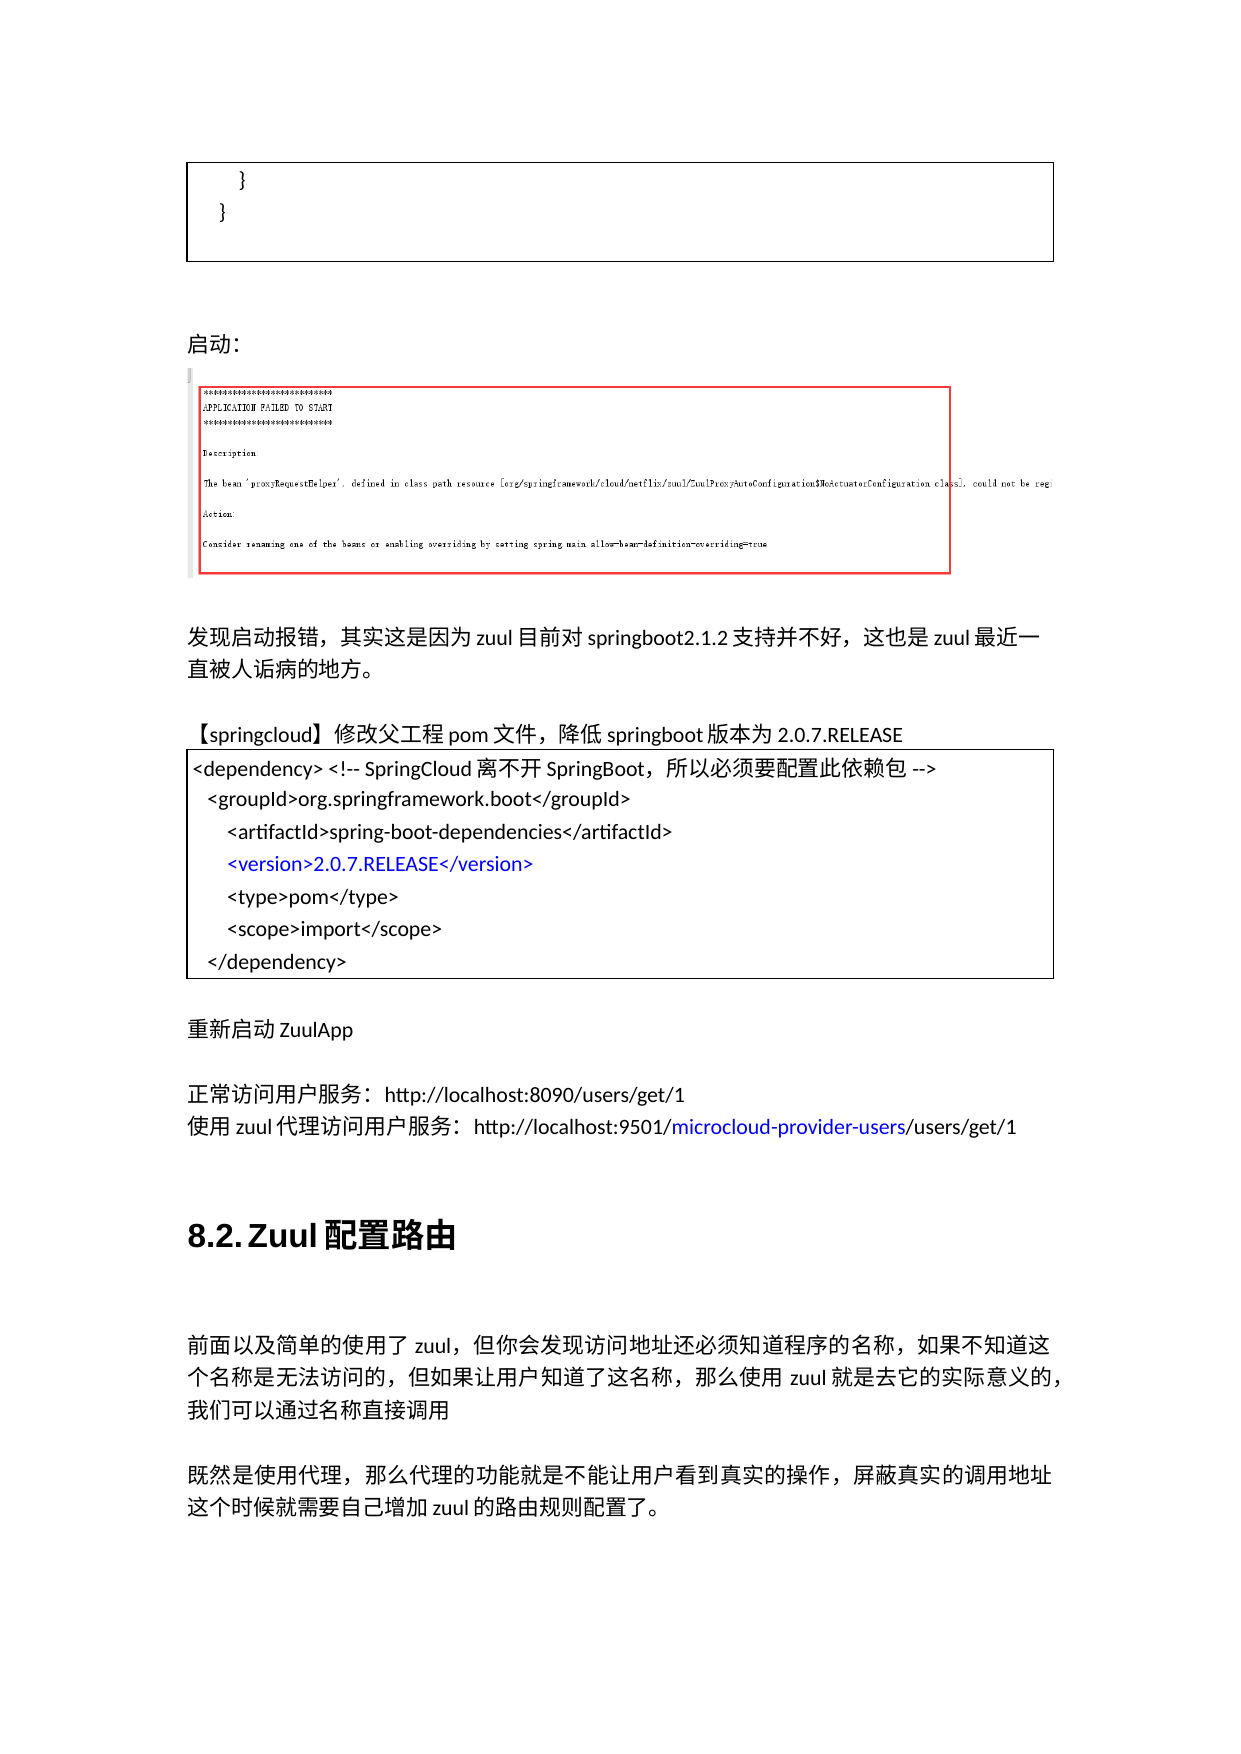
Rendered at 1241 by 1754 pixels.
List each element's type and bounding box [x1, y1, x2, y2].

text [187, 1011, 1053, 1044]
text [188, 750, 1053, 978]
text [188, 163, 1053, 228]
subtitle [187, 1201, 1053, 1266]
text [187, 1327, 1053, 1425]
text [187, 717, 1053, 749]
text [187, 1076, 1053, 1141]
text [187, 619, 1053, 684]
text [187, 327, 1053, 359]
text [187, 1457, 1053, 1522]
picture [187, 368, 1052, 578]
